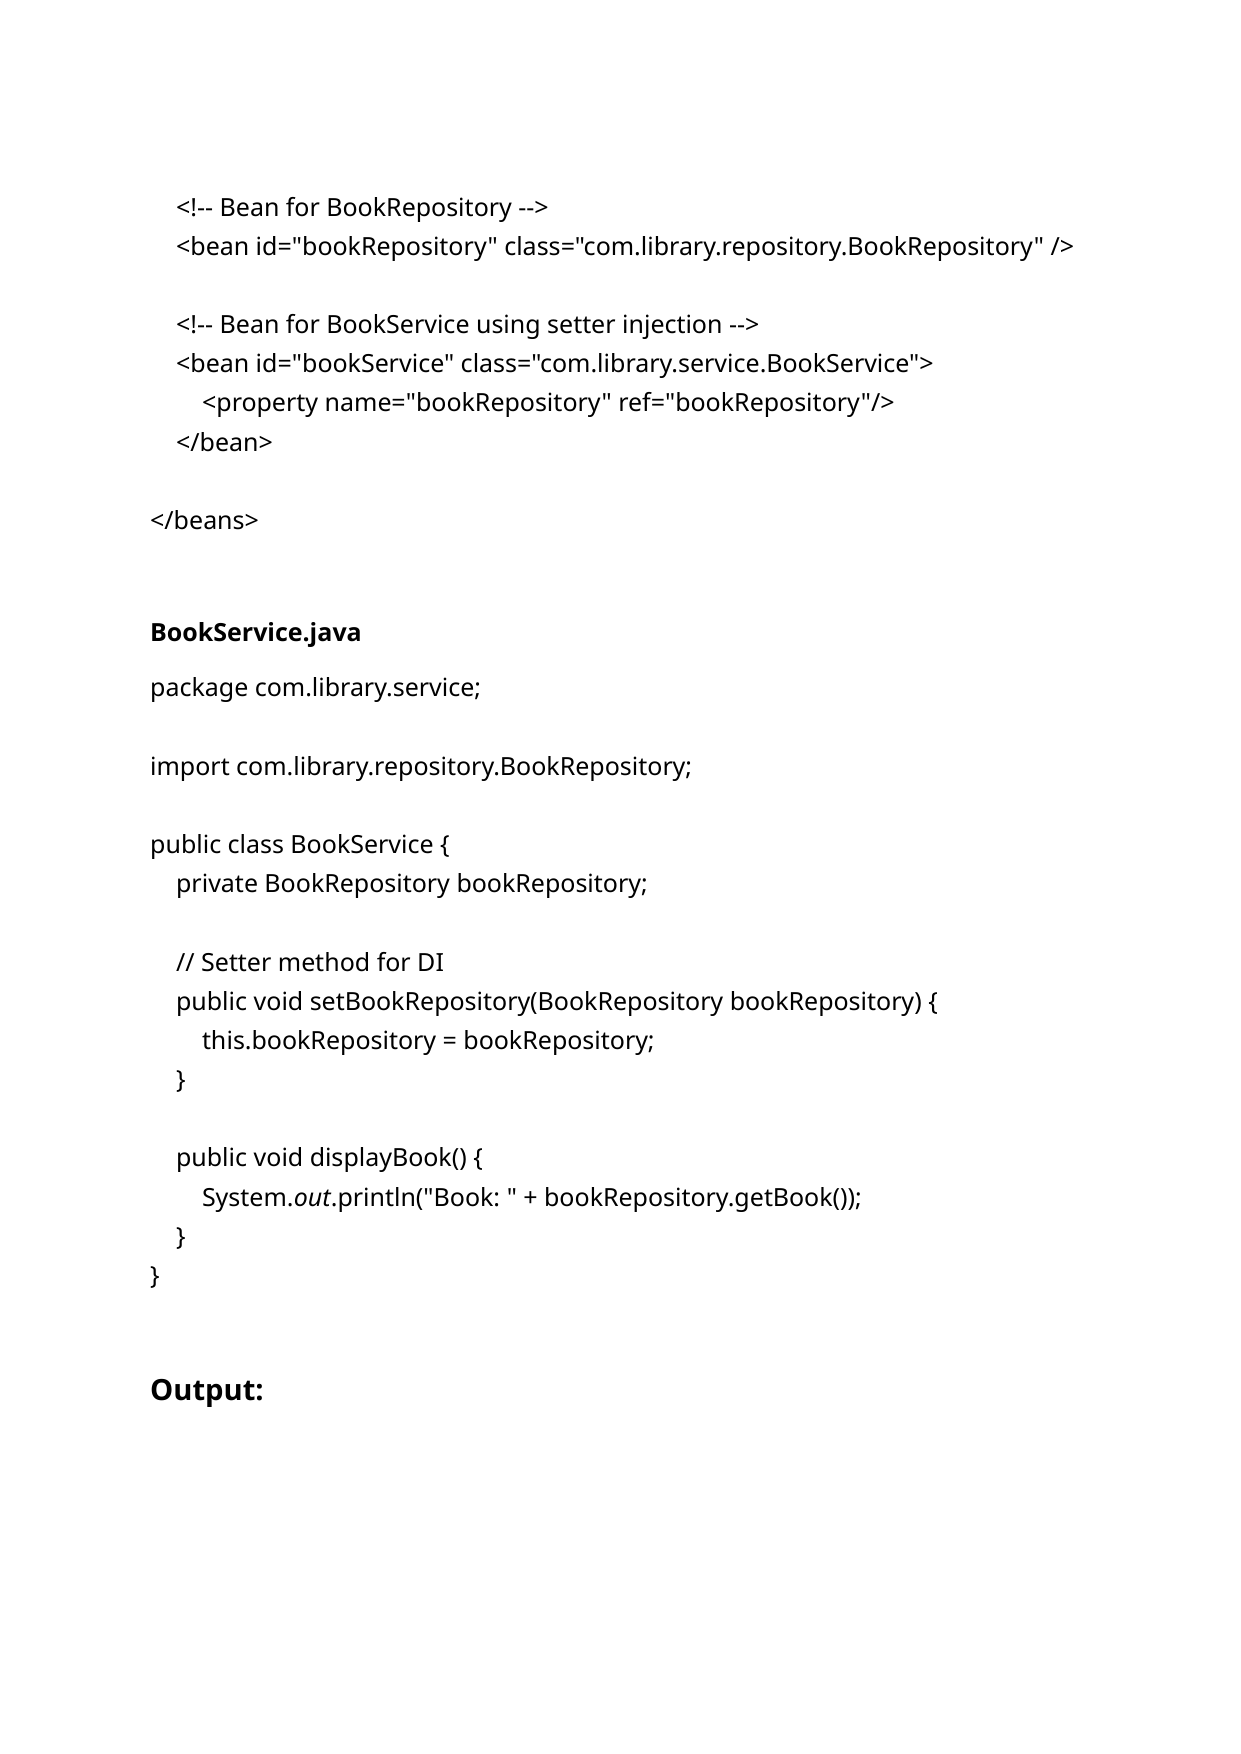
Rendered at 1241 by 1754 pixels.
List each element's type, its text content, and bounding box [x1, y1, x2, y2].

text package com.library.service; import com.library.repository.BookRepository; public class BookService { private BookRepository bookRepository; // Setter method for DI public void setBookRepository(BookRepository bookRepository) { this.bookRepository = bookRepository; } public void displayBook() { System.out.println("Book: " + bookRepository.getBook()); } } [150, 670, 1090, 1292]
text Output: [150, 1369, 1090, 1409]
text BookService.java [150, 614, 1090, 648]
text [150, 150, 1090, 537]
